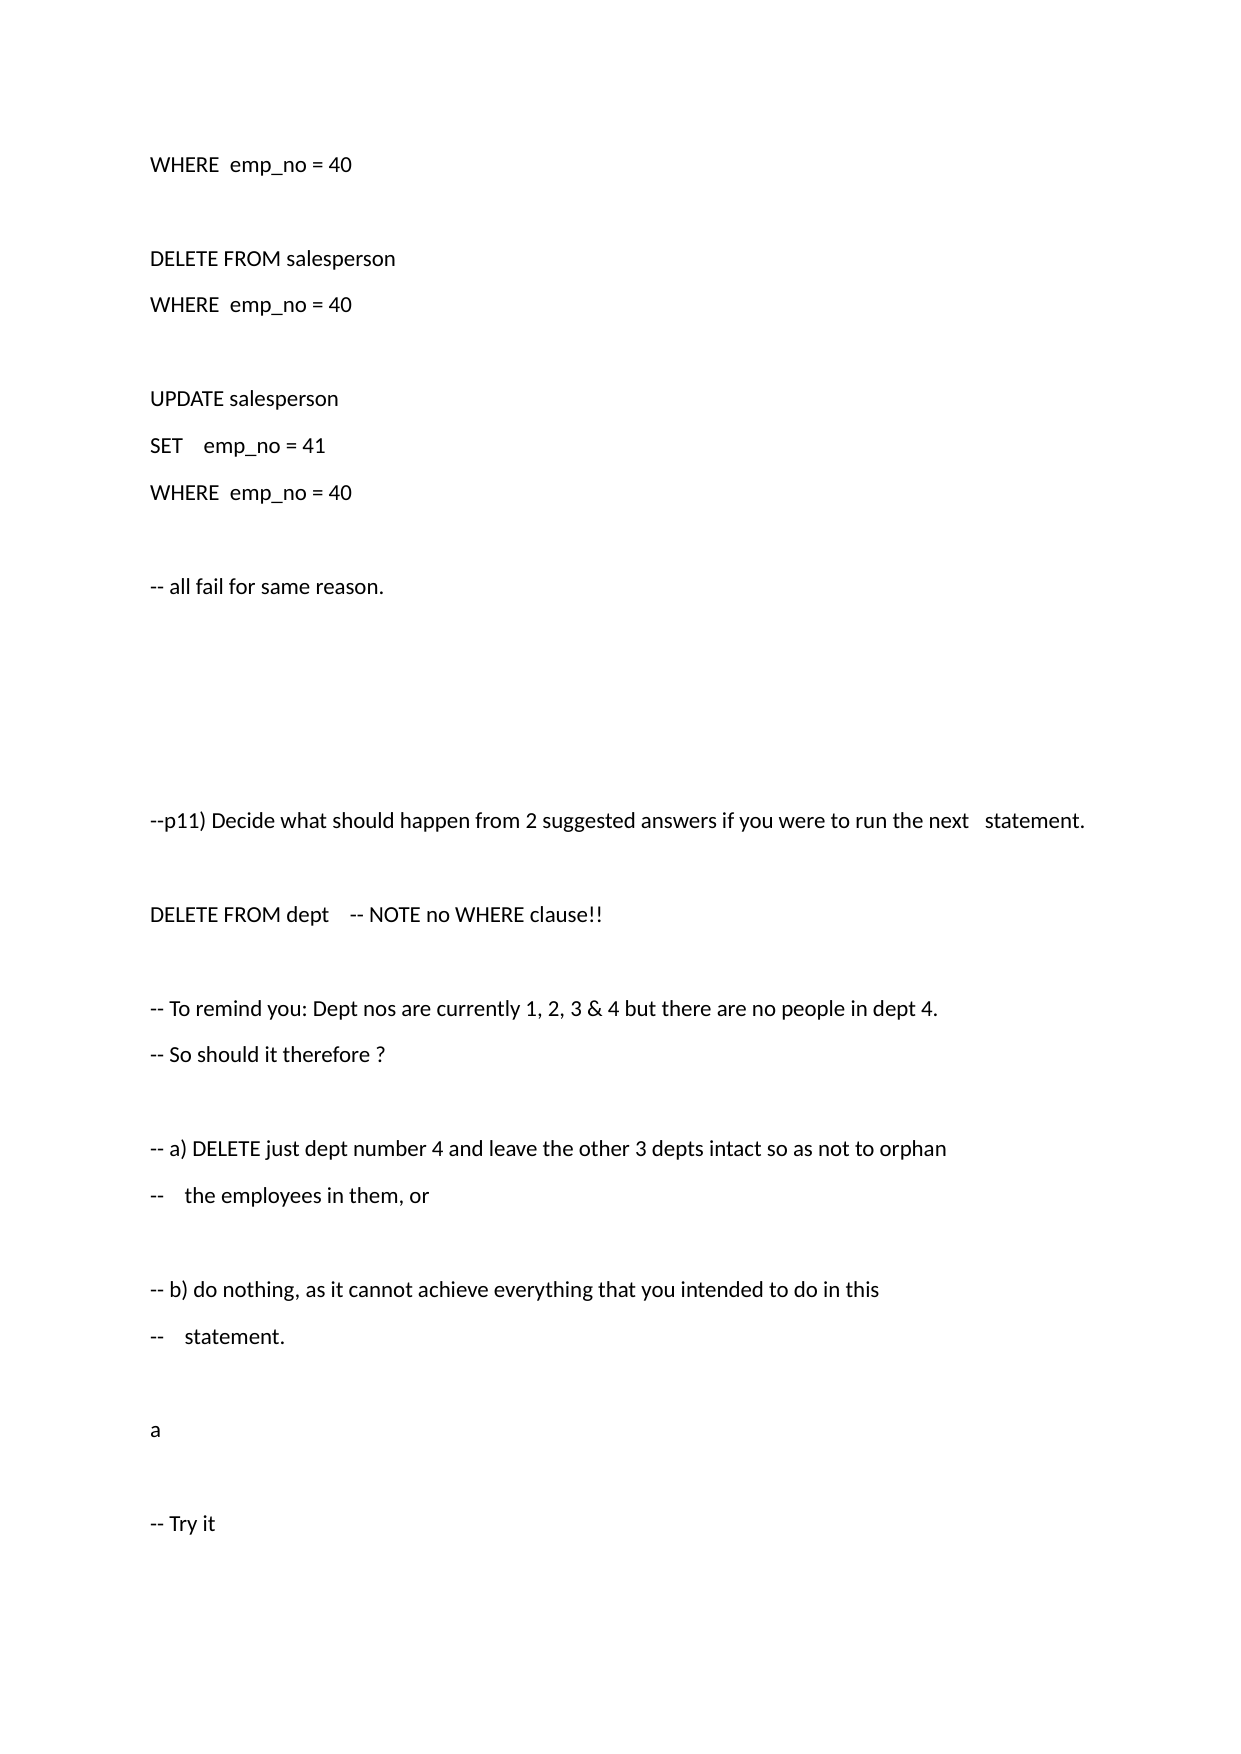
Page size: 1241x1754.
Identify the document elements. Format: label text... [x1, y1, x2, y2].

text DELETE FROM salesperson [150, 244, 1090, 272]
text -- So should it therefore ? [150, 1041, 1090, 1069]
text a [150, 1416, 1090, 1444]
text -- a) DELETE just dept number 4 and leave the other 3 depts intact so as not to orphan [150, 1134, 1090, 1162]
text -- Try it [150, 1509, 1090, 1537]
text UPDATE salesperson [150, 384, 1090, 412]
text -- b) do nothing, as it cannot achieve everything that you intended to do in this [150, 1275, 1090, 1303]
text -- all fail for same reason. [150, 572, 1090, 600]
text WHERE emp_no = 40 [150, 478, 1090, 506]
text SET emp_no = 41 [150, 431, 1090, 459]
text -- the employees in them, or [150, 1181, 1090, 1209]
text WHERE emp_no = 40 [150, 291, 1090, 319]
text -- statement. [150, 1322, 1090, 1350]
text WHERE emp_no = 40 [150, 150, 1090, 178]
text --p11) Decide what should happen from 2 suggested answers if you were to run the next statement. [150, 806, 1090, 834]
text -- To remind you: Dept nos are currently 1, 2, 3 & 4 but there are no people in dept 4. [150, 994, 1090, 1022]
text DELETE FROM dept -- NOTE no WHERE clause!! [150, 900, 1090, 928]
